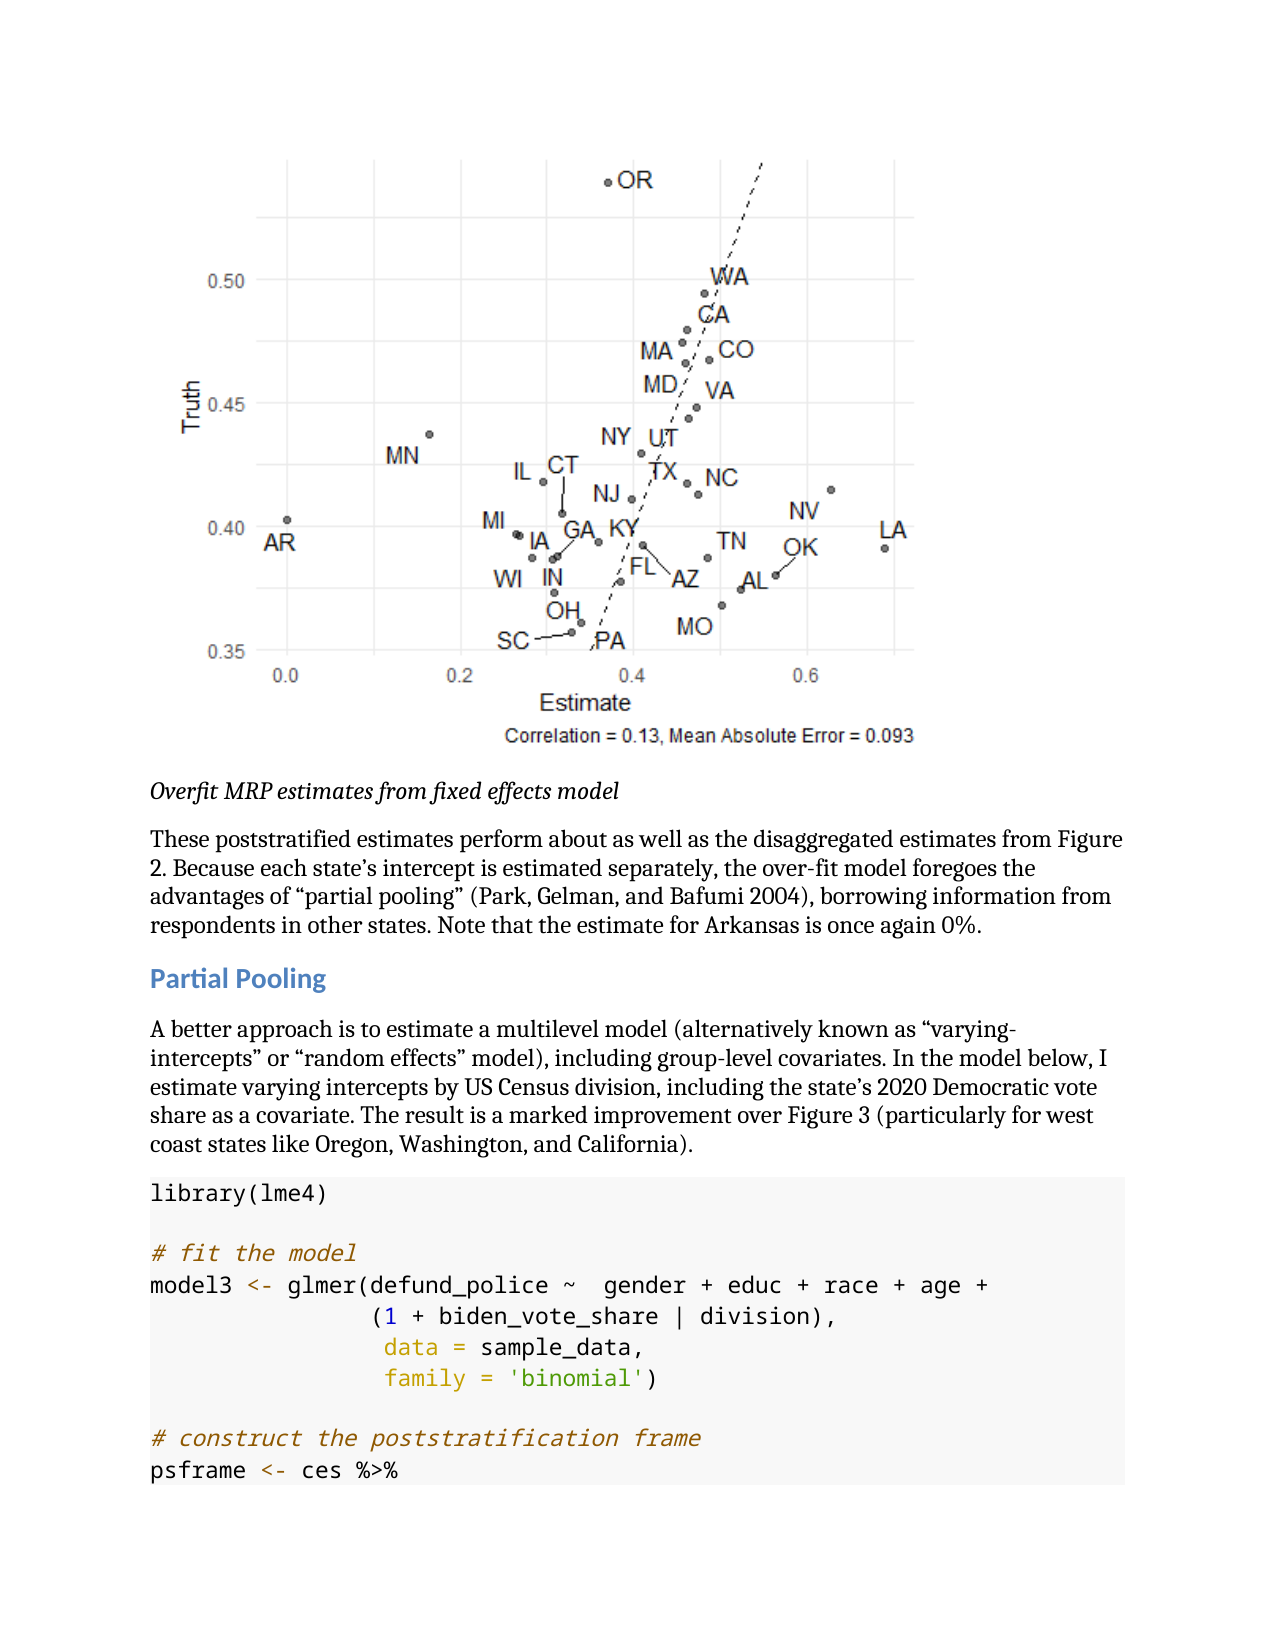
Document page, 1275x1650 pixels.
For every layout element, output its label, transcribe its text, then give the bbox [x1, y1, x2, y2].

text These poststratified estimates perform about as well as the disaggregated estimates from Figure 2. Because each state’s intercept is estimated separately, the over-fit model foregoes the advantages of “partial pooling” (Park, Gelman, and Bafumi 2004), borrowing information from respondents in other states. Note that the estimate for Arkansas is once again 0%. [150, 825, 1125, 940]
text Overfit MRP estimates from fixed effects model [150, 777, 1125, 806]
text A better approach is to estimate a multilevel model (alternatively known as “varying-intercepts” or “random effects” model), including group-level covariates. In the model below, I estimate varying intercepts by US Census division, including the state’s 2020 Democratic vote share as a covariate. The result is a marked improvement over Figure 3 (particularly for west coast states like Oregon, Washington, and California). [150, 1015, 1125, 1159]
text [150, 1177, 1125, 1485]
subtitle Partial Pooling [150, 961, 1125, 996]
picture [168, 150, 927, 757]
